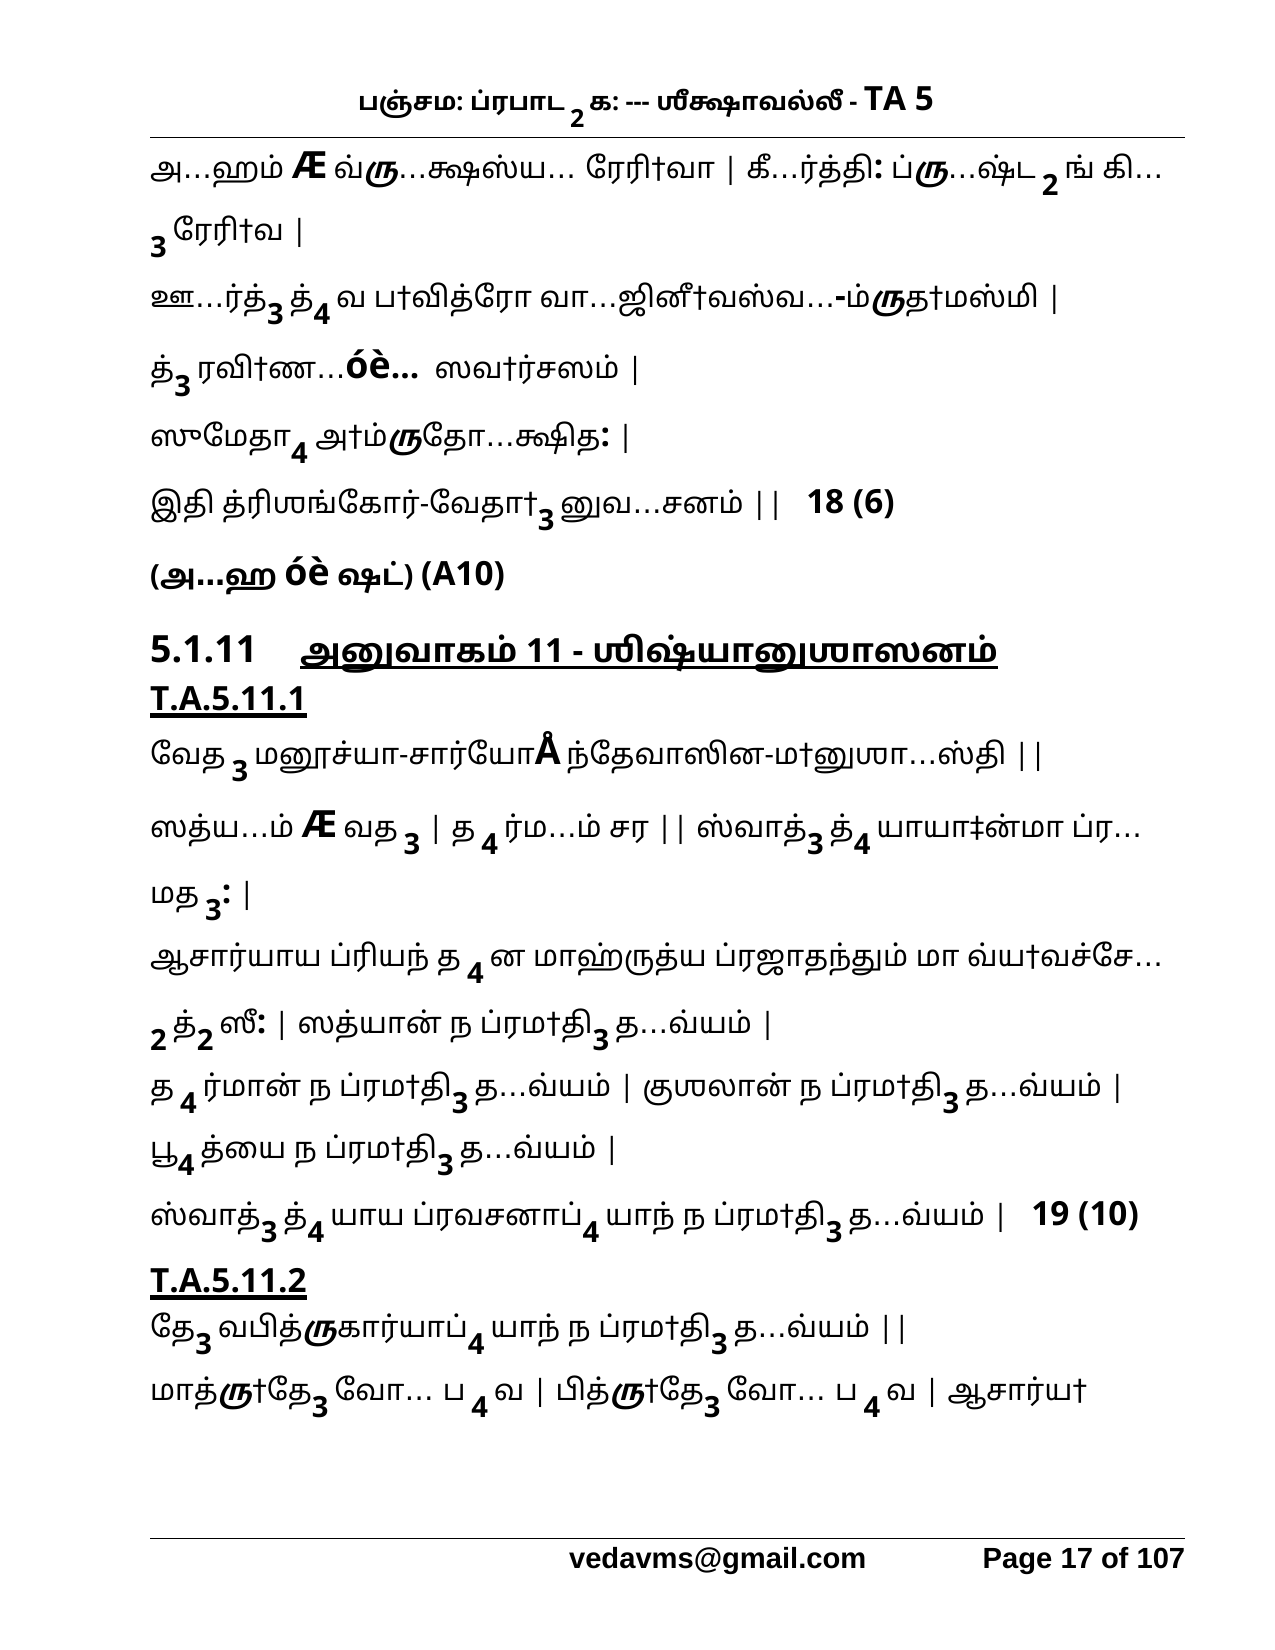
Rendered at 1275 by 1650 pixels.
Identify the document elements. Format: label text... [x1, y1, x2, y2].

text T.A.5.11.2 [150, 1257, 1185, 1302]
text ஆசார்யாய ப்ரியந் த4ன மாஹ்ருத்ய ப்ரஜாதந்தும் மா வ்ய†வச்சே…2த்2ஸீ: | ஸத்யான் ந ப்ரம†தி3த…வ்யம் | [150, 935, 1185, 1059]
text அ…ஹம் Æவ்ரு…க்ஷஸ்ய… ரேரி†வா | கீ…ர்த்தி: ப்ரு…ஷ்ட2ங் கி…3ரேரி†வ | [150, 138, 1185, 266]
text இதி த்ரிஶங்கோர்-வேதா†3னுவ…சனம் || 18 (6) [150, 478, 1185, 539]
text (அ…ஹóè ஷட்) (A10) [150, 545, 1185, 596]
text த4ர்மான் ந ப்ரம†தி3த…வ்யம் | குஶலான் ந ப்ரம†தி3த…வ்யம் | பூ4த்யை ந ப்ரம†தி3த…வ்யம் | ஸ்வாத்3த்4யாய ப்ரவசனாப்4யாந் ந ப்ரம†தி3த…வ்யம் | 19 (10) [150, 1065, 1185, 1251]
text ஸுமேதா4 அ†ம்ருதோ…க்ஷித: | [150, 411, 1185, 472]
text ஸத்ய…ம் Æவத3 | த4ர்ம…ம் சர || ஸ்வாத்3த்4யாயா‡ன்மா ப்ர…மத3: | [150, 797, 1185, 929]
subtitle அனுவாகம் 11 - ஶிஷ்யானுஶாஸனம் [150, 622, 1185, 675]
text வேத3மனூச்யா-சார்யோÅந்தேவாஸின-ம†னுஶா…ஸ்தி || [150, 725, 1185, 790]
text த்3ரவி†ண…óè… ஸவ†ர்சஸம் | [150, 339, 1185, 404]
text ஊ…ர்த்3த்4வ ப†வித்ரோ வா…ஜினீ†வஸ்வ…-ம்ருத†மஸ்மி | [150, 272, 1185, 333]
text T.A.5.11.1 [150, 675, 1185, 720]
